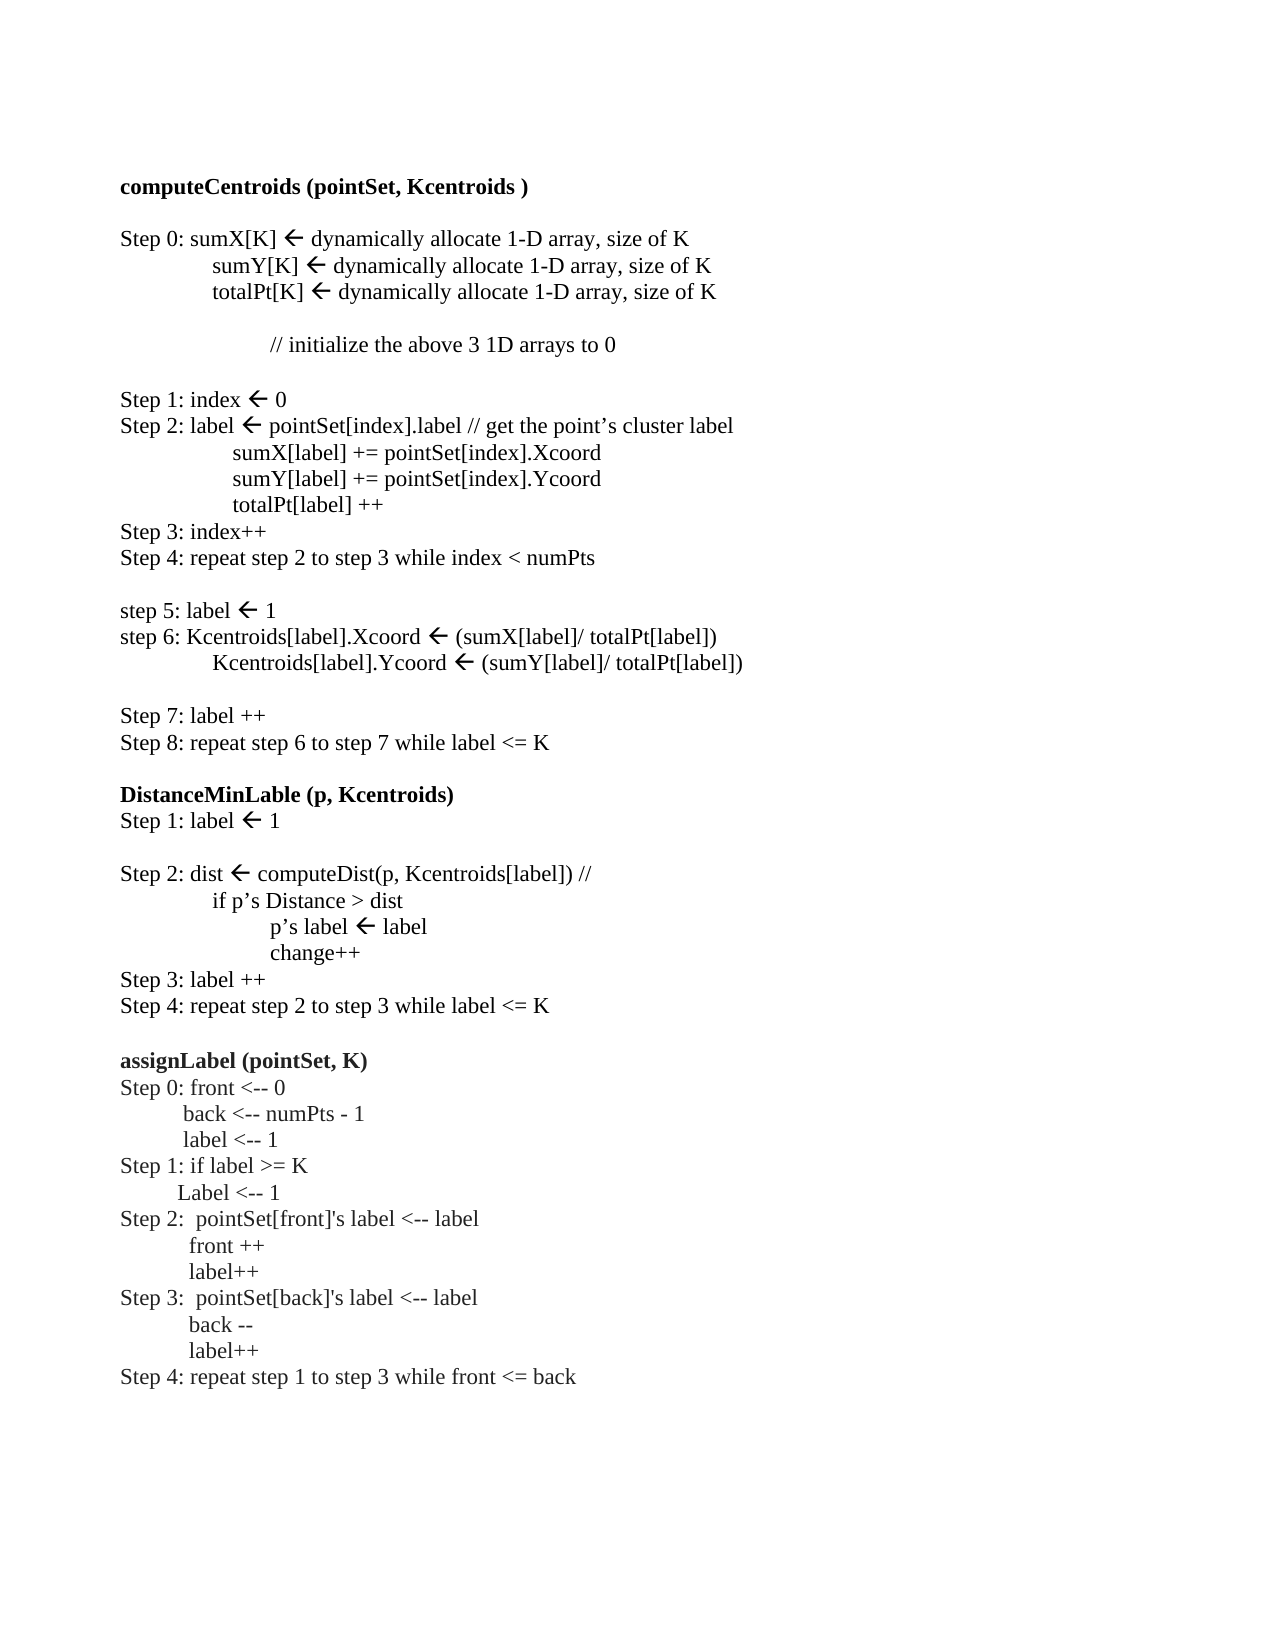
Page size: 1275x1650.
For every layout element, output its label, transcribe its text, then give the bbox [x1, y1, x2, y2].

text step 5: label 1 [120, 597, 1125, 623]
text sumY[K] dynamically allocate 1-D array, size of K [120, 252, 1125, 278]
text DistanceMinLable (p, Kcentroids) [120, 781, 1125, 808]
text computeCentroids (pointSet, Kcentroids ) [120, 173, 1125, 199]
text Step 0: sumX[K] dynamically allocate 1-D array, size of K [120, 225, 1125, 252]
text if p’s Distance > dist [120, 887, 1125, 913]
text sumY[label] += pointSet[index].Ycoord [120, 465, 1125, 491]
text Step 4: repeat step 2 to step 3 while index < numPts [120, 544, 1125, 570]
text Step 2: label pointSet[index].label // get the point’s cluster label [120, 412, 1125, 439]
text Step 8: repeat step 6 to step 7 while label <= K [120, 728, 1125, 755]
text Step 3: index++ [120, 518, 1125, 544]
text sumX[label] += pointSet[index].Xcoord [120, 439, 1125, 465]
text totalPt[label] ++ [120, 491, 1125, 518]
text totalPt[K] dynamically allocate 1-D array, size of K [120, 278, 1125, 304]
text step 6: Kcentroids[label].Xcoord (sumX[label]/ totalPt[label]) [120, 623, 1125, 649]
text Step 7: label ++ [120, 702, 1125, 728]
text Step 4: repeat step 2 to step 3 while label <= K [120, 992, 1125, 1018]
text Step 1: label 1 [120, 808, 1125, 834]
text Step 1: index 0 [120, 386, 1125, 412]
text Step 2: dist computeDist(p, Kcentroids[label]) // [120, 860, 1125, 887]
text change++ [120, 939, 1125, 966]
text Step 3: label ++ [120, 966, 1125, 992]
text assignLabel (pointSet, K) Step 0: front <-- 0 back <-- numPts - 1 label <-- 1 Step 1: if label >= K Label <-- 1 Step 2: pointSet[front]'s label <-- label front ++ label++ Step 3: pointSet[back]'s label <-- label back -- label++ Step 4: repeat step 1 to step 3 while front <= back [120, 1047, 1125, 1390]
text p’s label label [120, 913, 1125, 939]
text Kcentroids[label].Ycoord (sumY[label]/ totalPt[label]) [120, 649, 1125, 676]
text // initialize the above 3 1D arrays to 0 [120, 331, 1125, 357]
